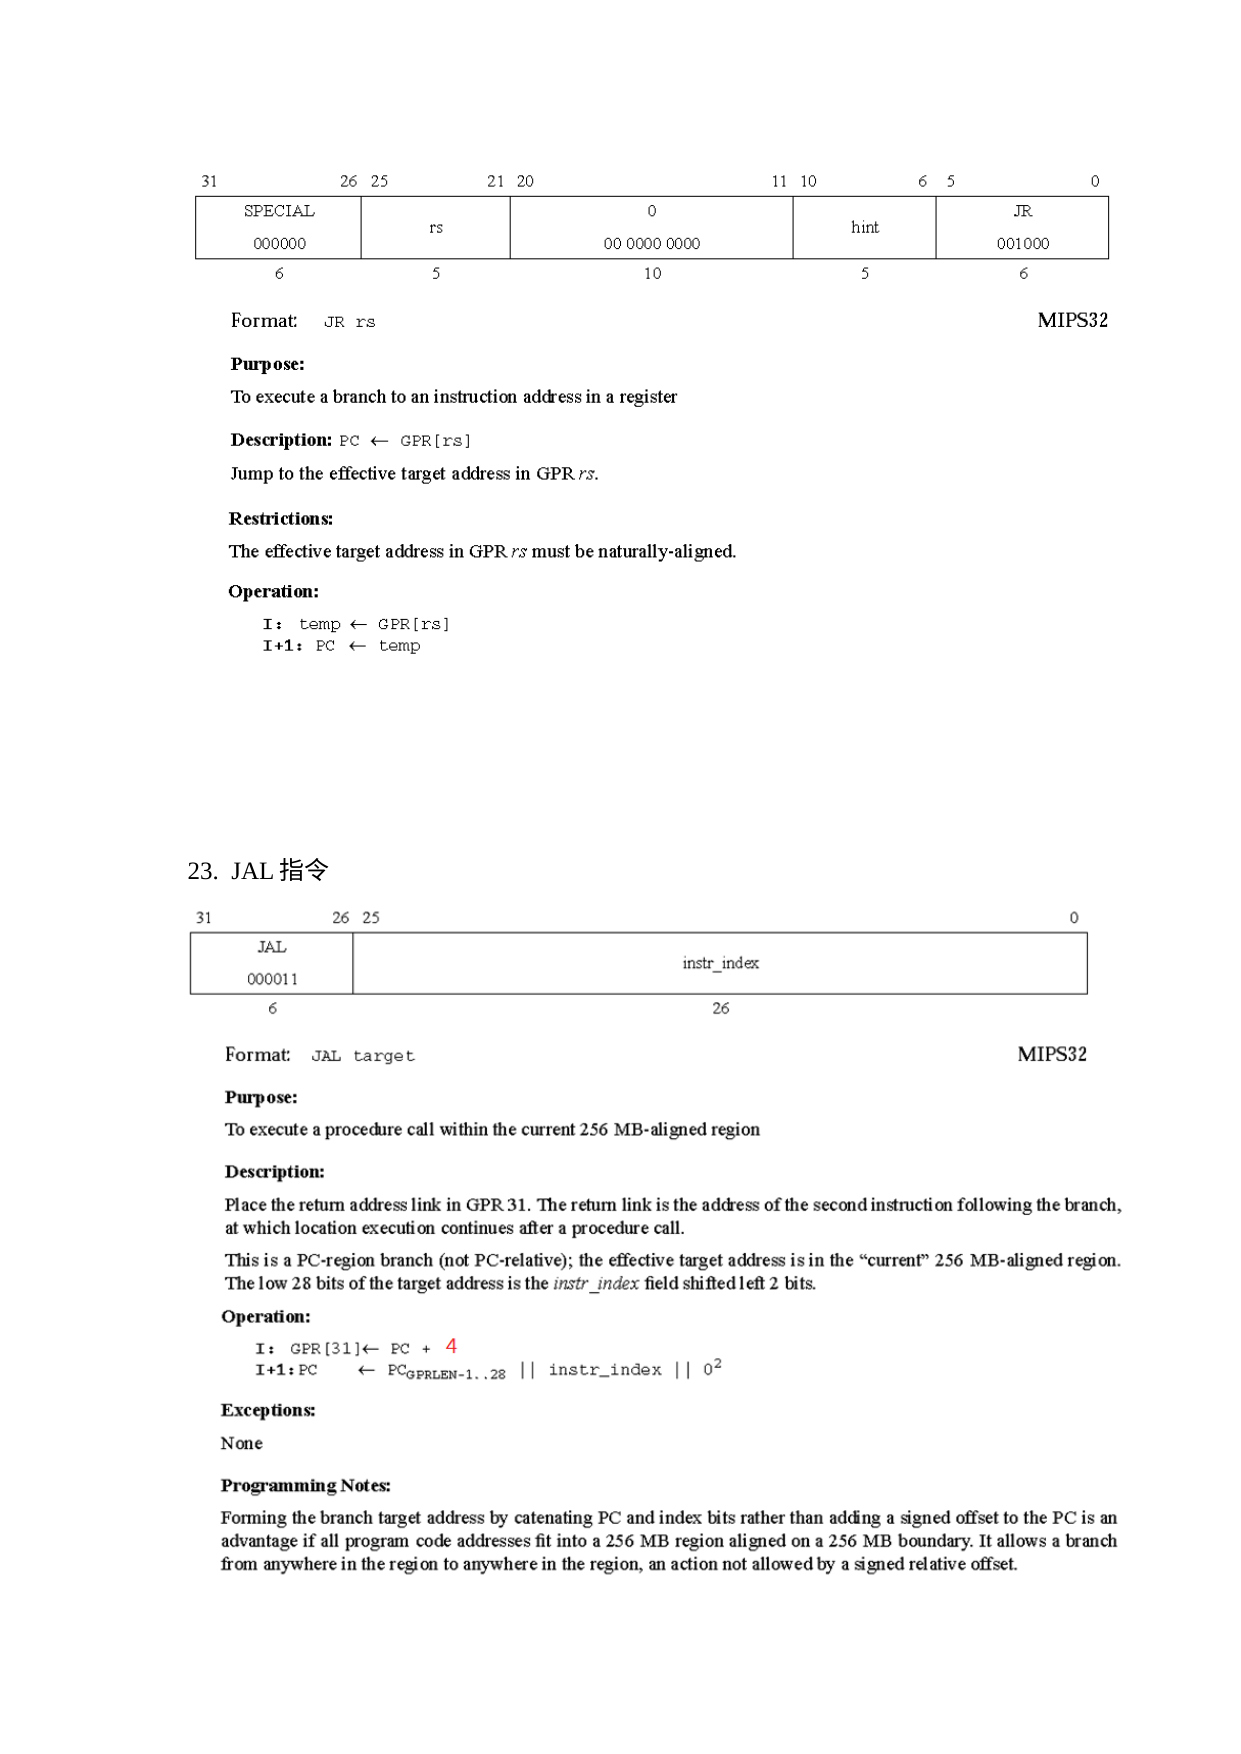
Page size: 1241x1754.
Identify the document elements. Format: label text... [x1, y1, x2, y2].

picture [187, 904, 1188, 1583]
picture [187, 162, 1150, 665]
list JAL指令 [187, 850, 1053, 887]
